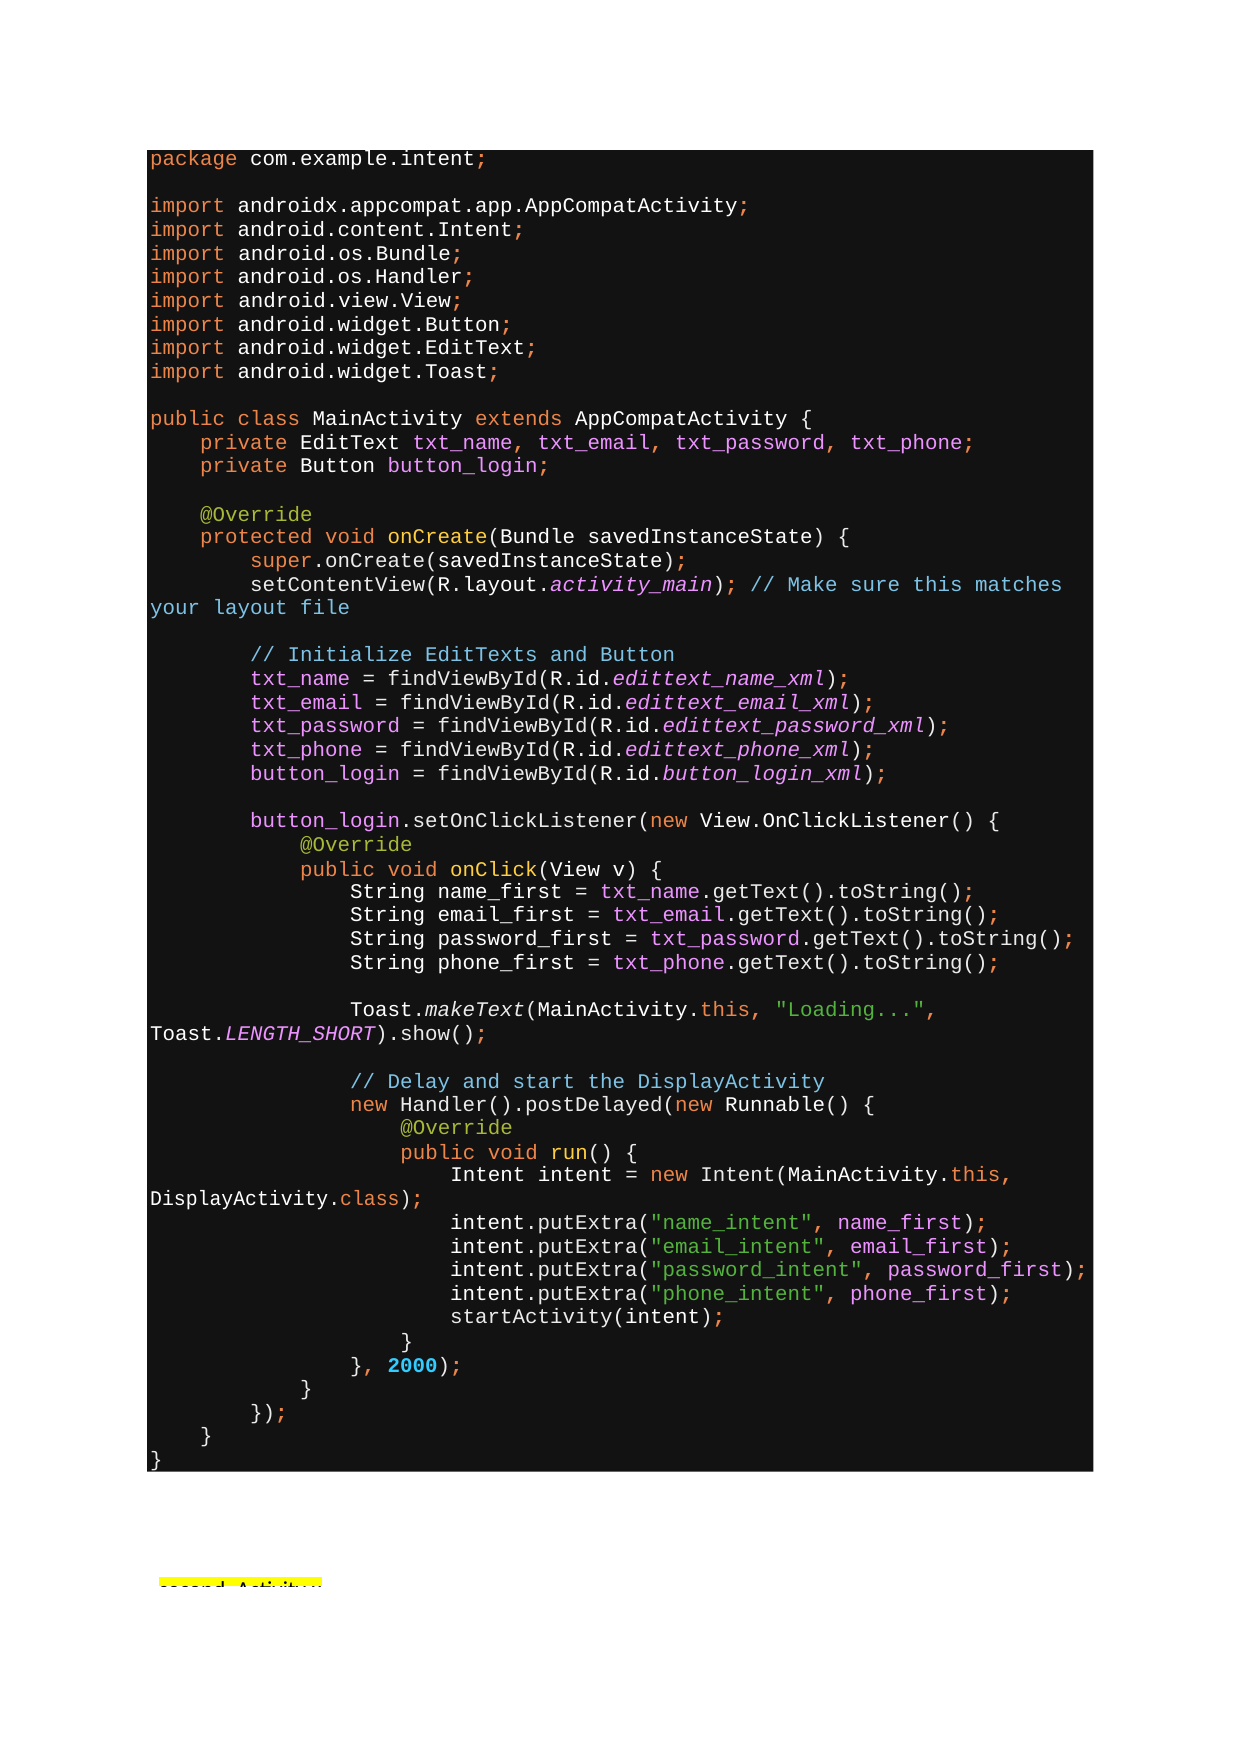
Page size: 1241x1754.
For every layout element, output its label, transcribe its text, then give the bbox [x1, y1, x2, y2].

text } [200, 1424, 316, 1448]
text // Initialize EditTexts and Button [250, 644, 1105, 668]
text }); [250, 1400, 316, 1424]
text intent.putExtra("name_intent", name_first); intent.putExtra("email_intent", email_first); intent.putExtra("password_intent", password_first); intent.putExtra("phone_intent", phone_first); startActivity(intent); [450, 1212, 1089, 1330]
text String password_first = txt_password.getText().toString(); String phone_first = txt_phone.getText().toString(); [350, 928, 1077, 975]
text import androidx.appcompat.app.AppCompatActivity; import android.content.Intent; [150, 195, 752, 243]
text @Override [200, 503, 1105, 526]
text public void run() { [400, 1141, 1105, 1164]
text Toast.makeText(MainActivity.this, "Loading...", Toast.LENGTH_SHORT).show(); [150, 999, 939, 1046]
text Intent intent = new Intent(MainActivity.this, [450, 1164, 1105, 1188]
text private EditText txt_name, txt_email, txt_password, txt_phone; private Button button_login; [200, 432, 977, 479]
text package com.example.intent; [150, 148, 1105, 172]
text import android.os.Bundle; import android.os.Handler; import android.view.View; import android.widget.Button; import android.widget.EditText; import android.widget.Toast; [150, 243, 538, 384]
text }, 2000); [350, 1353, 1105, 1377]
text public void onClick(View v) { [300, 857, 1105, 881]
text // Delay and start the DisplayActivity [350, 1070, 1105, 1093]
text protected void onCreate(Bundle savedInstanceState) { super.onCreate(savedInstanceState); setContentView(R.layout.activity_main); // Make sure this matches [200, 526, 1105, 597]
text } [300, 1377, 316, 1400]
text your layout file [150, 597, 1105, 621]
text txt_name = findViewById(R.id.edittext_name_xml); txt_email = findViewById(R.id.edittext_email_xml); txt_password = findViewById(R.id.edittext_password_xml); txt_phone = findViewById(R.id.edittext_phone_xml); button_login = findViewById(R.id.button_login_xml); [250, 668, 952, 786]
text DisplayActivity.class); [150, 1188, 437, 1212]
text } [135, 1330, 413, 1353]
text new Handler().postDelayed(new Runnable() { @Override [350, 1093, 877, 1141]
text button_login.setOnClickListener(new View.OnClickListener() { @Override [250, 810, 1002, 857]
text String name_first = txt_name.getText().toString(); String email_first = txt_email.getText().toString(); [350, 881, 1002, 928]
text public class MainActivity extends AppCompatActivity { [150, 408, 1105, 432]
text } [150, 1448, 316, 1471]
